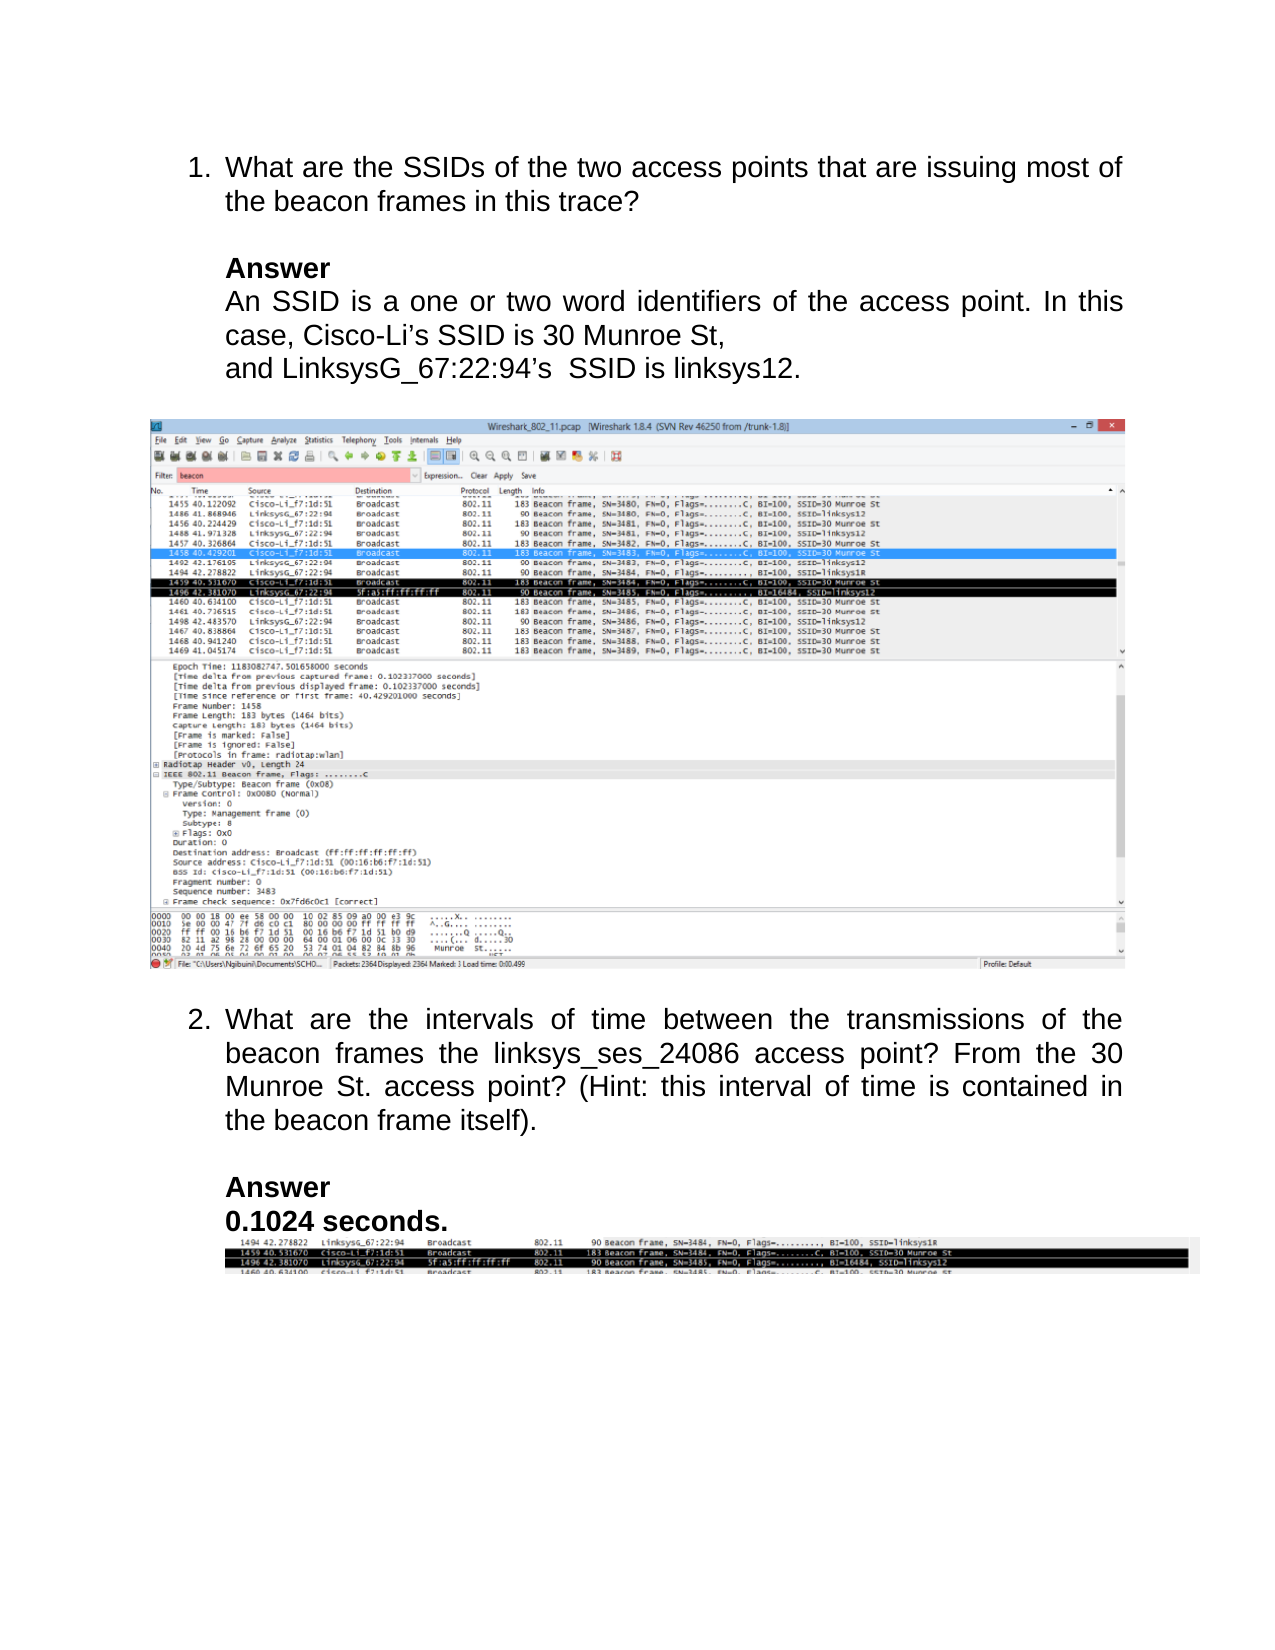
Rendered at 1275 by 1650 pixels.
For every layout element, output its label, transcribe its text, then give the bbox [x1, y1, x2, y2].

list What are the SSIDs of the two access points that are issuing most of the beacon frames in this trace? [187, 150, 1125, 217]
list 0.1024 seconds. [225, 1204, 1125, 1237]
list What are the intervals of time between the transmissions of the beacon frames the linksys_ses_24086 access point? From the 30 Munroe St. access point? (Hint: this interval of time is contained in the beacon frame itself). [187, 1002, 1125, 1137]
list and LinksysG_67:22:94’s SSID is linksys12. [225, 351, 1125, 385]
picture [225, 1237, 1200, 1274]
list Answer [225, 1137, 1125, 1204]
picture [150, 418, 1125, 969]
list An SSID is a one or two word identifiers of the access point. In this case, Cisco-Li’s SSID is 30 Munroe St, [225, 284, 1125, 351]
list Answer [225, 251, 1125, 284]
